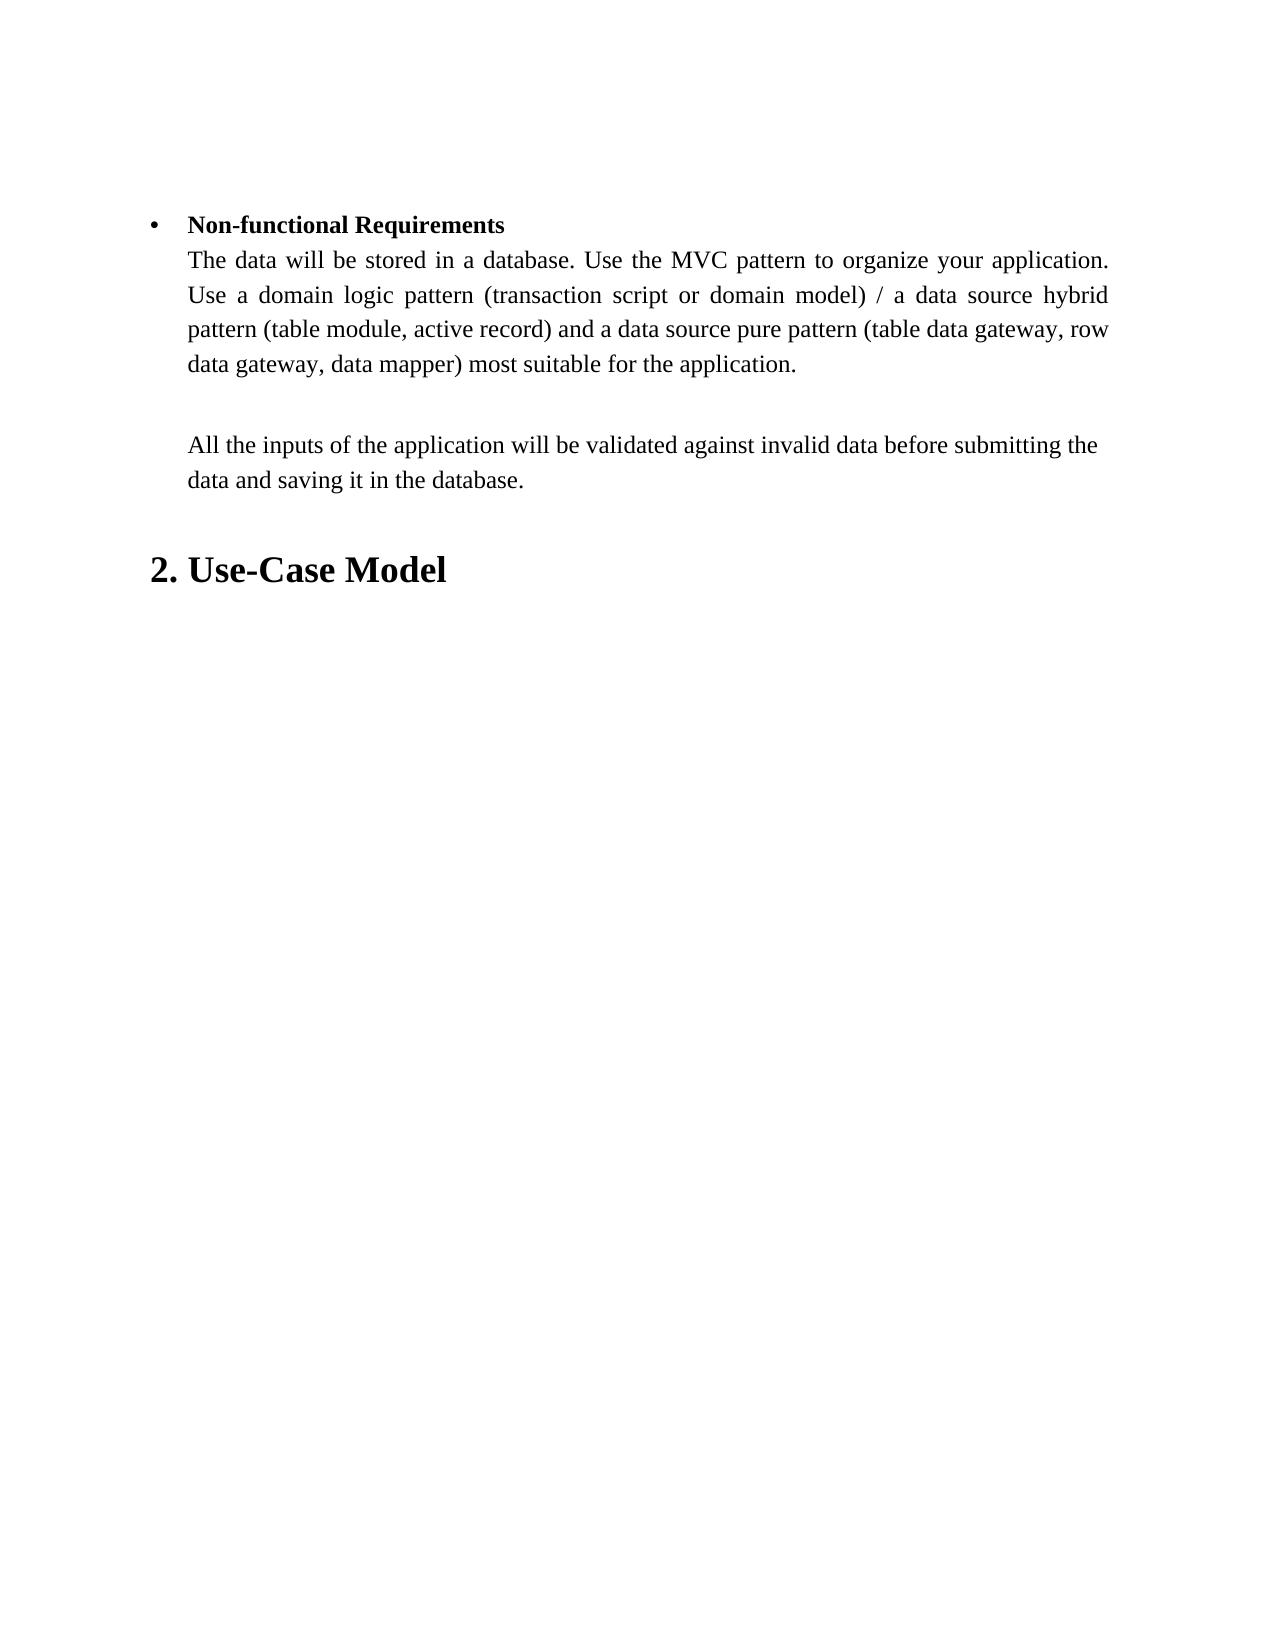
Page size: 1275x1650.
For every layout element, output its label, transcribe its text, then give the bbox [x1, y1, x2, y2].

text 2. Use-Case Model [150, 547, 1125, 591]
text All the inputs of the application will be validated against invalid data before submitting the data and saving it in the database. [187, 430, 1110, 493]
list Non-functional Requirements [150, 211, 1125, 239]
text The data will be stored in a database. Use the MVC pattern to organize your application. Use a domain logic pattern (transaction script or domain model) / a data source hybrid pattern (table module, active record) and a data source pure pattern (table data gateway, row data gateway, data mapper) most suitable for the application. [187, 246, 1110, 378]
